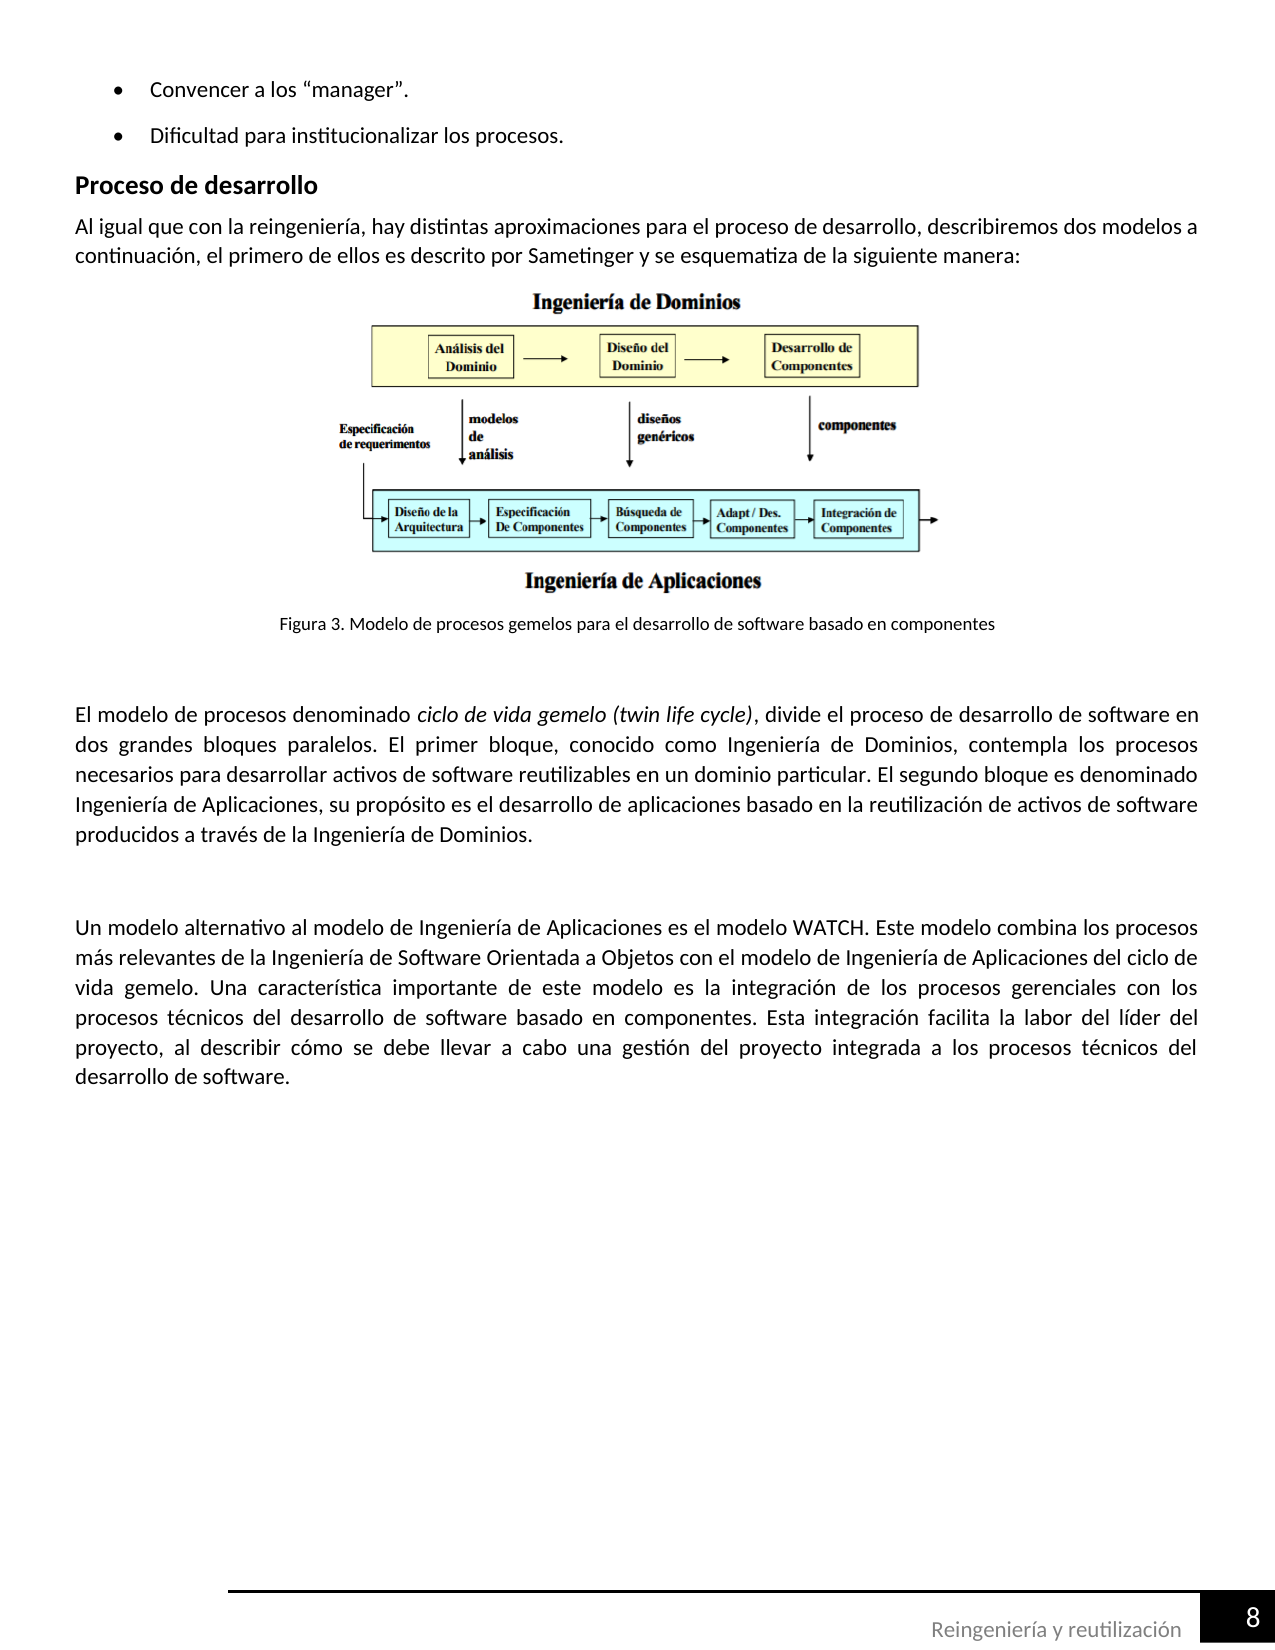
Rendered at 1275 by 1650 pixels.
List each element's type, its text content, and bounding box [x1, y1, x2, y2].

text Un modelo alternativo al modelo de Ingeniería de Aplicaciones es el modelo WATCH. Este modelo combina los procesos más relevantes de la Ingeniería de Software Orientada a Objetos con el modelo de Ingeniería de Aplicaciones del ciclo de vida gemelo. Una característica importante de este modelo es la integración de los procesos gerenciales con los procesos técnicos del desarrollo de software basado en componentes. Esta integración facilita la labor del líder del proyecto, al describir cómo se debe llevar a cabo una gestión del proyecto integrada a los procesos técnicos del desarrollo de software. [75, 913, 1200, 1091]
text Proceso de desarrollo [75, 168, 1200, 201]
list Convencer a los “manager”. [112, 75, 1200, 103]
list Dificultad para institucionalizar los procesos. [112, 122, 1200, 149]
text Al igual que con la reingeniería, hay distintas aproximaciones para el proceso de desarrollo, describiremos dos modelos a continuación, el primero de ellos es descrito por Sametinger y se esquematiza de la siguiente manera: [75, 212, 1200, 270]
text Figura 3. Modelo de procesos gemelos para el desarrollo de software basado en componentes [75, 613, 1200, 636]
text El modelo de procesos denominado ciclo de vida gemelo (twin life cycle), divide el proceso de desarrollo de software en dos grandes bloques paralelos. El primer bloque, conocido como Ingeniería de Dominios, contempla los procesos necesarios para desarrollar activos de software reutilizables en un dominio particular. El segundo bloque es denominado Ingeniería de Aplicaciones, su propósito es el desarrollo de aplicaciones basado en la reutilización de activos de software producidos a través de la Ingeniería de Dominios. [75, 700, 1200, 848]
picture [333, 288, 942, 594]
